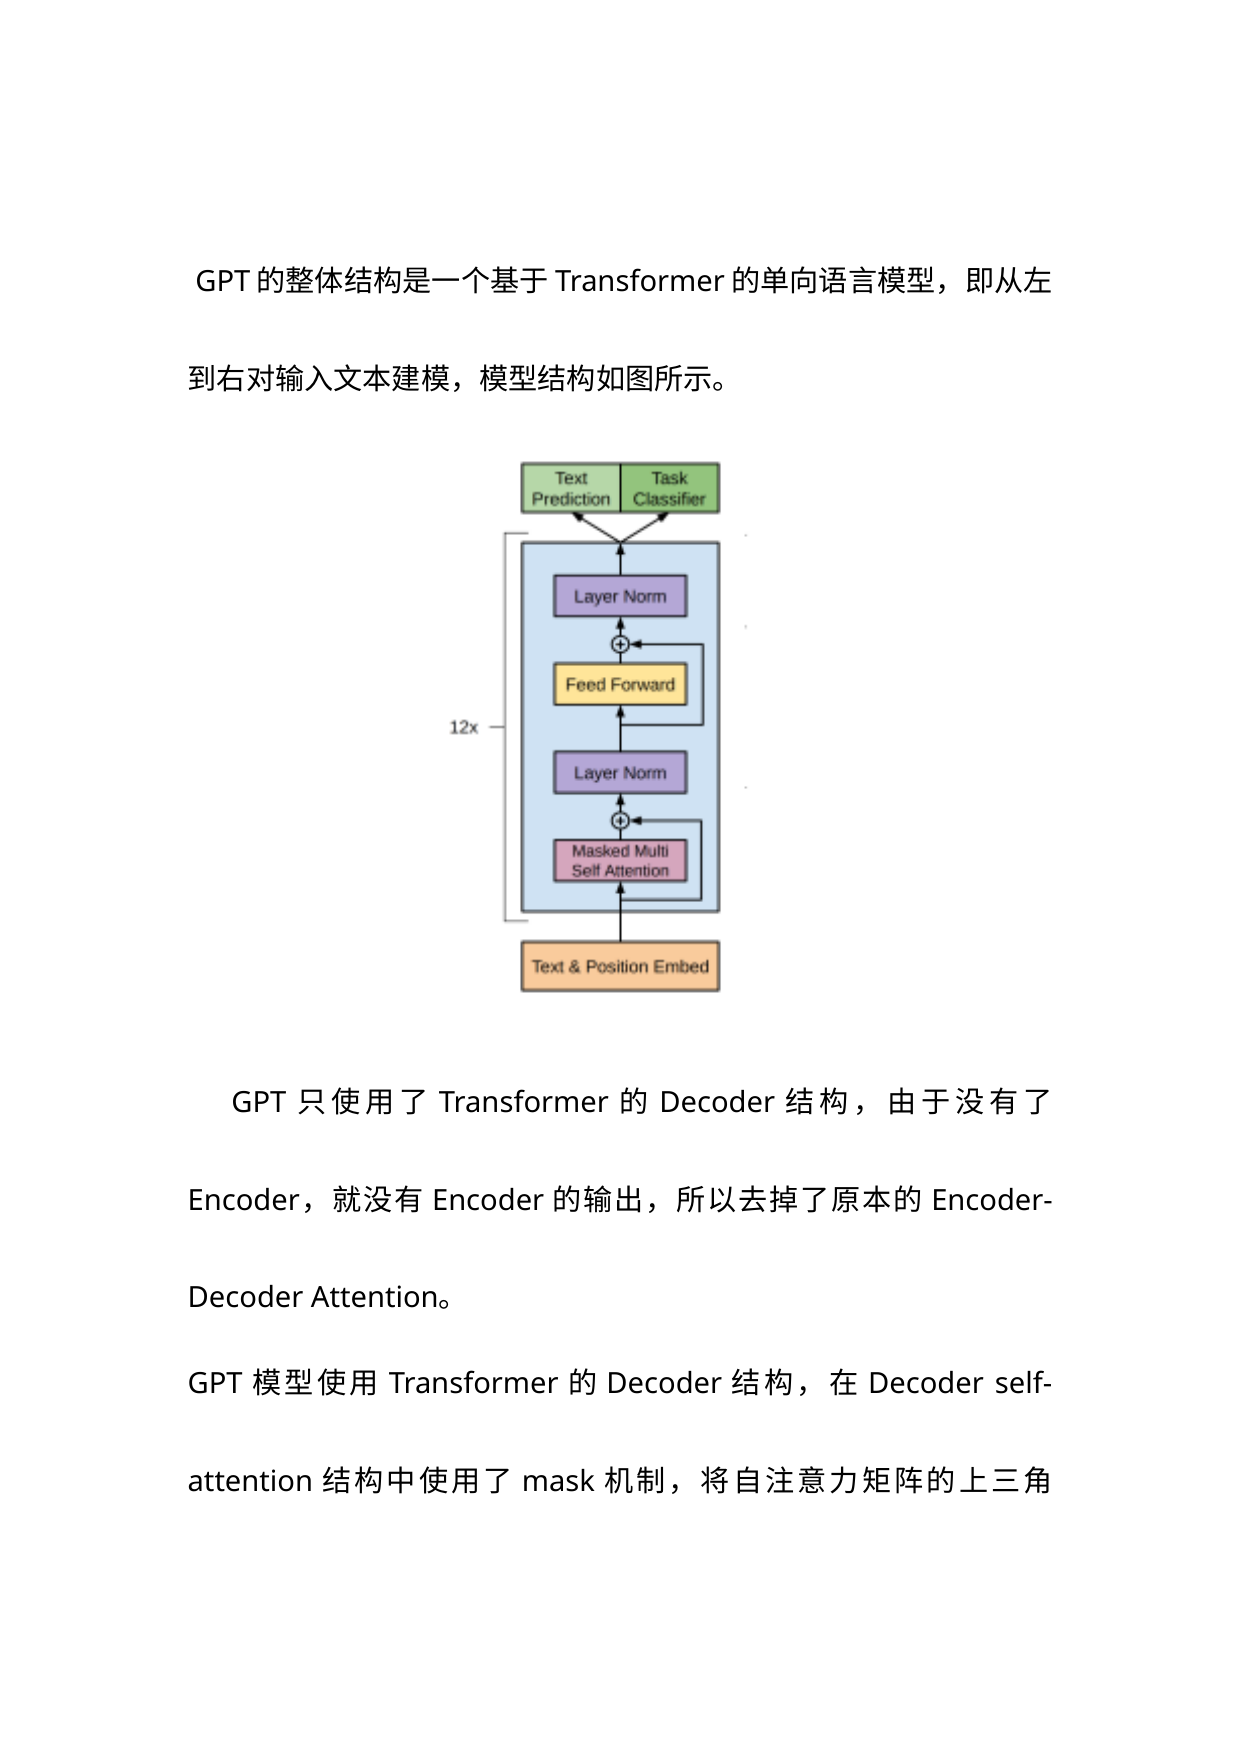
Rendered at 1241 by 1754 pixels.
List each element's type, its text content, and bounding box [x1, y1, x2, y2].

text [187, 1349, 1053, 1511]
text GPT只使用了Transformer的Decoder结构，由于没有了Encoder，就没有Encoder的输出，所以去掉了原本的Encoder-Decoder Attention。 [187, 1068, 1053, 1328]
picture [420, 430, 820, 1023]
text GPT的整体结构是一个基于Transformer的单向语言模型，即从左到右对输入文本建模，模型结构如图所示。 [187, 247, 1053, 409]
